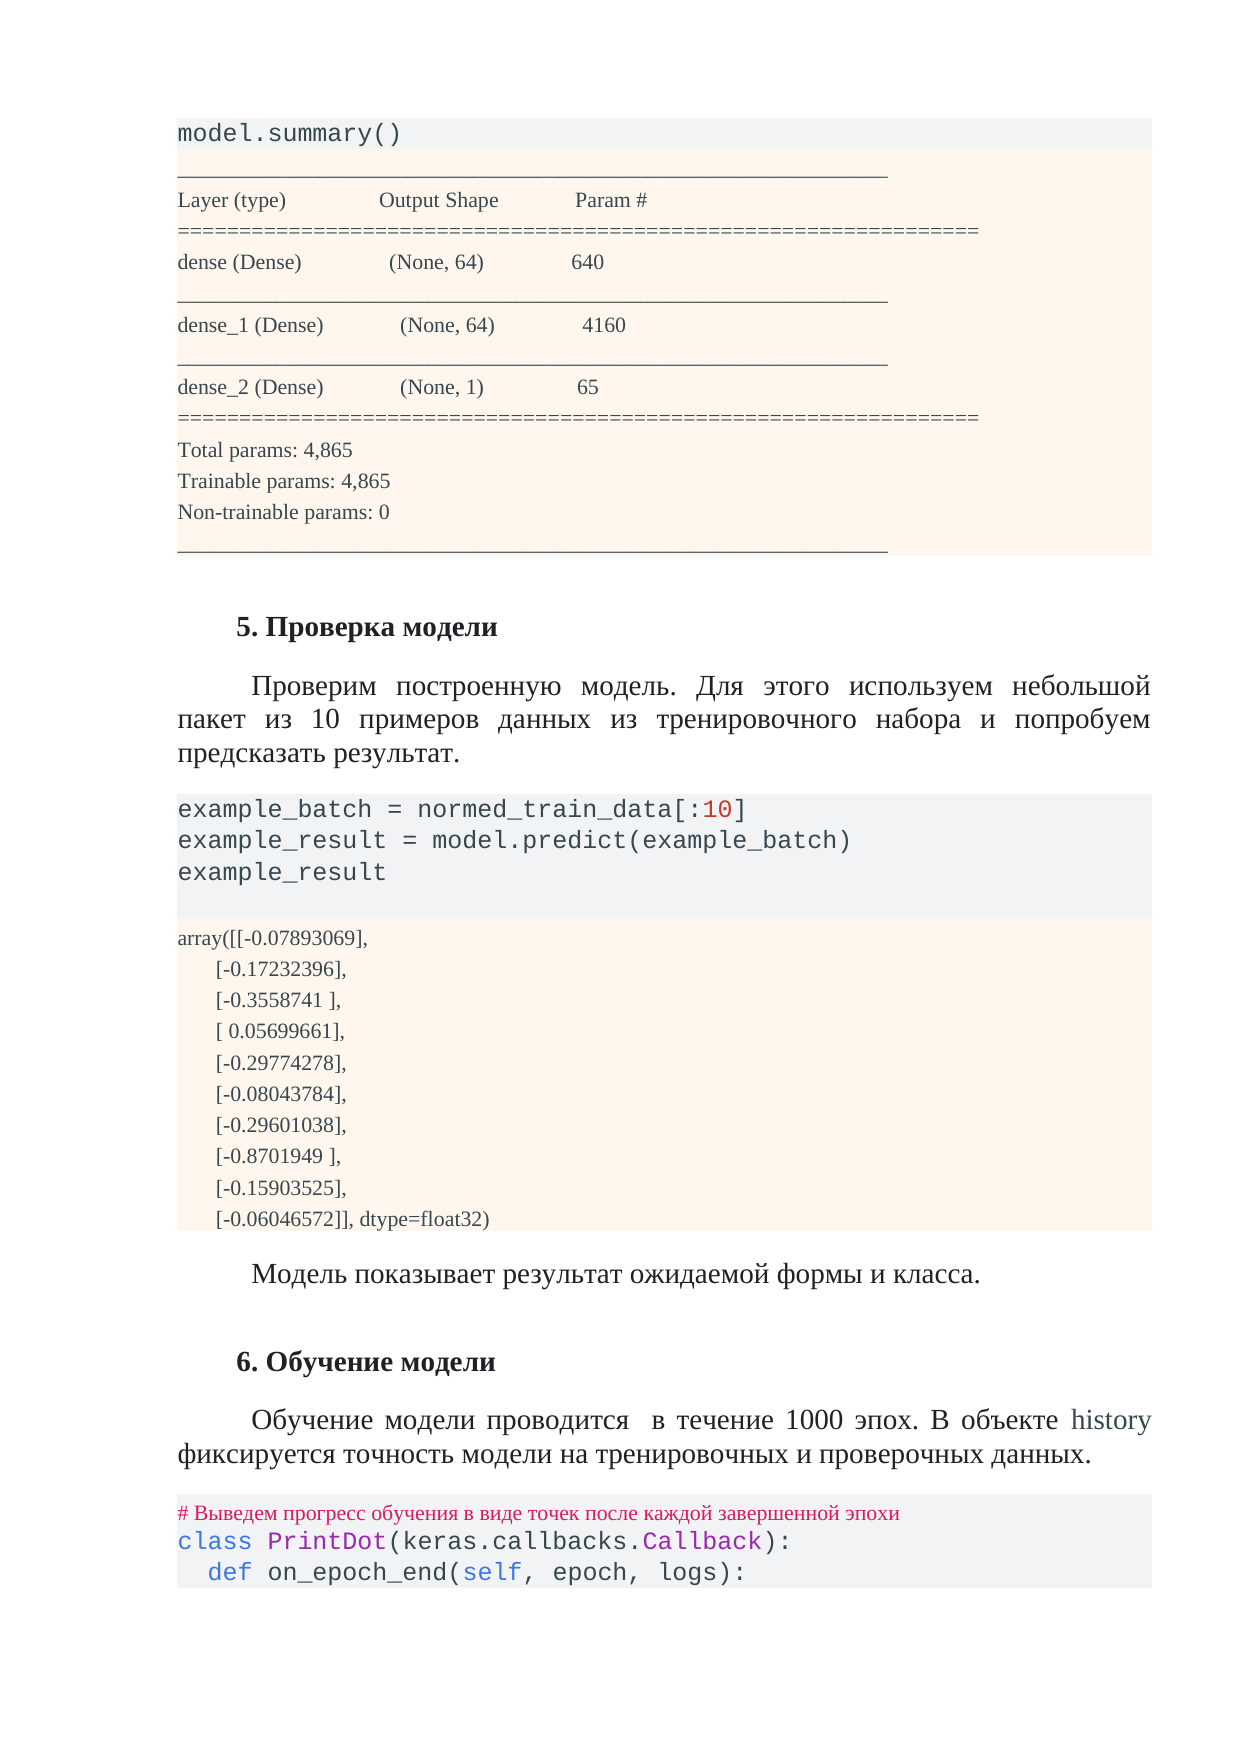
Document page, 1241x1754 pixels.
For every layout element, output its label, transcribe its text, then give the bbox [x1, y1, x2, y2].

text _________________________________________________________________ [177, 149, 1152, 181]
text [-0.15903525], [177, 1169, 1152, 1200]
text _________________________________________________________________ [177, 274, 1152, 306]
text ================================================================= [177, 399, 1152, 431]
text ================================================================= [177, 212, 1152, 243]
text 5. Проверка модели [177, 593, 1152, 643]
text [-0.06046572]], dtype=float32) [177, 1200, 1152, 1231]
text 6. Обучение модели [177, 1327, 1152, 1377]
text Модель показывает результат ожидаемой формы и класса. [177, 1256, 1152, 1290]
text # Выведем прогресс обучения в виде точек после каждой завершенной эпохи class PrintDot(keras.callbacks.Callback): def on_epoch_end(self, epoch, logs): [177, 1494, 1152, 1588]
text [-0.17232396], [177, 950, 1152, 981]
text _________________________________________________________________ [177, 337, 1152, 368]
text example_batch = normed_train_data[:10] example_result = model.predict(example_batch) example_result [177, 794, 1152, 919]
text dense_2 (Dense) (None, 1) 65 [177, 368, 1152, 399]
text Layer (type) Output Shape Param # [177, 181, 1152, 212]
text _________________________________________________________________ [177, 524, 1152, 556]
text dense_1 (Dense) (None, 64) 4160 [177, 306, 1152, 337]
text [-0.29601038], [177, 1106, 1152, 1137]
text Обучение модели проводится в течение 1000 эпох. В объекте history фиксируется точность модели на тренировочных и проверочных данных. [177, 1402, 1152, 1469]
text dense (Dense) (None, 64) 640 [177, 243, 1152, 274]
text model.summary() [177, 118, 1152, 149]
text [-0.08043784], [177, 1075, 1152, 1106]
text [-0.3558741 ], [177, 981, 1152, 1012]
text [-0.8701949 ], [177, 1137, 1152, 1169]
text Trainable params: 4,865 [177, 462, 1152, 493]
text [-0.29774278], [177, 1044, 1152, 1075]
text [ 0.05699661], [177, 1012, 1152, 1044]
text array([[-0.07893069], [177, 919, 1152, 950]
text Non-trainable params: 0 [177, 493, 1152, 524]
text Проверим построенную модель. Для этого используем небольшой пакет из 10 примеров данных из тренировочного набора и попробуем предсказать результат. [177, 668, 1152, 769]
text Total params: 4,865 [177, 431, 1152, 462]
